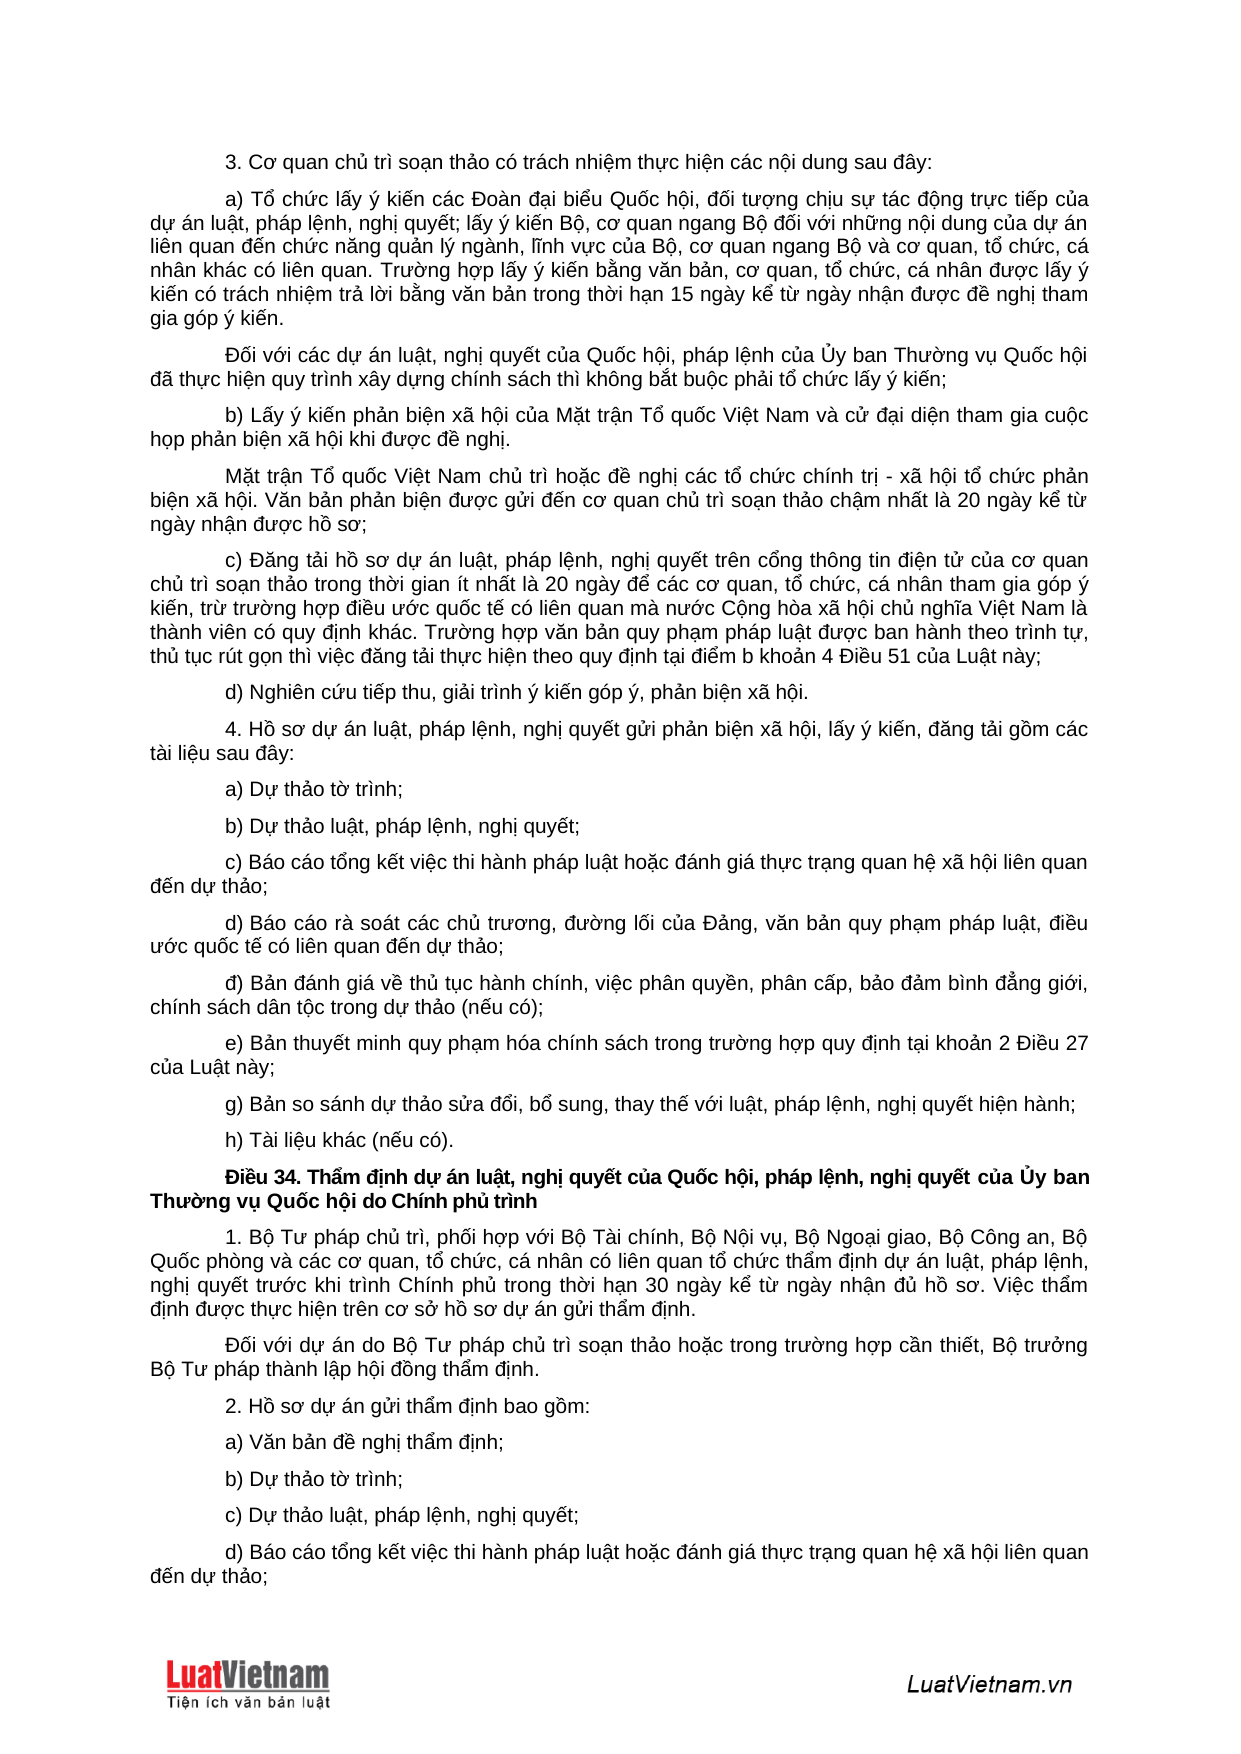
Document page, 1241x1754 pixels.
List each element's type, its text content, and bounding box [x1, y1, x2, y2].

text d) Báo cáo tổng kết việc thi hành pháp luật hoặc đánh giá thực trạng quan hệ xã hội liên quan đến dự thảo; [150, 1539, 1090, 1587]
text Đối với các dự án luật, nghị quyết của Quốc hội, pháp lệnh của Ủy ban Thường vụ Quốc hội đã thực hiện quy trình xây dựng chính sách thì không bắt buộc phải tổ chức lấy ý kiến; [150, 343, 1090, 391]
text h) Tài liệu khác (nếu có). [150, 1128, 1090, 1152]
text b) Dự thảo luật, pháp lệnh, nghị quyết; [150, 813, 1090, 837]
text c) Dự thảo luật, pháp lệnh, nghị quyết; [150, 1503, 1090, 1527]
text đ) Bản đánh giá về thủ tục hành chính, việc phân quyền, phân cấp, bảo đảm bình đẳng giới, chính sách dân tộc trong dự thảo (nếu có); [150, 971, 1090, 1019]
text b) Dự thảo tờ trình; [150, 1467, 1090, 1491]
text c) Báo cáo tổng kết việc thi hành pháp luật hoặc đánh giá thực trạng quan hệ xã hội liên quan đến dự thảo; [150, 850, 1090, 898]
text d) Báo cáo rà soát các chủ trương, đường lối của Đảng, văn bản quy phạm pháp luật, điều ước quốc tế có liên quan đến dự thảo; [150, 910, 1090, 958]
text a) Tổ chức lấy ý kiến các Đoàn đại biểu Quốc hội, đối tượng chịu sự tác động trực tiếp của dự án luật, pháp lệnh, nghị quyết; lấy ý kiến Bộ, cơ quan ngang Bộ đối với những nội dung của dự án liên quan đến chức năng quản lý ngành, lĩnh vực của Bộ, cơ quan ngang Bộ và cơ quan, tổ chức, cá nhân khác có liên quan. Trường hợp lấy ý kiến bằng văn bản, cơ quan, tổ chức, cá nhân được lấy ý kiến có trách nhiệm trả lời bằng văn bản trong thời hạn 15 ngày kể từ ngày nhận được đề nghị tham gia góp ý kiến. [150, 186, 1090, 330]
text d) Nghiên cứu tiếp thu, giải trình ý kiến góp ý, phản biện xã hội. [150, 680, 1090, 704]
text 3. Cơ quan chủ trì soạn thảo có trách nhiệm thực hiện các nội dung sau đây: [150, 150, 1090, 174]
text c) Đăng tải hồ sơ dự án luật, pháp lệnh, nghị quyết trên cổng thông tin điện tử của cơ quan chủ trì soạn thảo trong thời gian ít nhất là 20 ngày để các cơ quan, tổ chức, cá nhân tham gia góp ý kiến, trừ trường hợp điều ước quốc tế có liên quan mà nước Cộng hòa xã hội chủ nghĩa Việt Nam là thành viên có quy định khác. Trường hợp văn bản quy phạm pháp luật được ban hành theo trình tự, thủ tục rút gọn thì việc đăng tải thực hiện theo quy định tại điểm b khoản 4 Điều 51 của Luật này; [150, 548, 1090, 668]
text g) Bản so sánh dự thảo sửa đổi, bổ sung, thay thế với luật, pháp lệnh, nghị quyết hiện hành; [150, 1092, 1090, 1116]
picture [150, 1637, 1090, 1732]
text Đối với dự án do Bộ Tư pháp chủ trì soạn thảo hoặc trong trường hợp cần thiết, Bộ trưởng Bộ Tư pháp thành lập hội đồng thẩm định. [150, 1333, 1090, 1381]
text Mặt trận Tổ quốc Việt Nam chủ trì hoặc đề nghị các tổ chức chính trị - xã hội tổ chức phản biện xã hội. Văn bản phản biện được gửi đến cơ quan chủ trì soạn thảo chậm nhất là 20 ngày kể từ ngày nhận được hồ sơ; [150, 463, 1090, 535]
text e) Bản thuyết minh quy phạm hóa chính sách trong trường hợp quy định tại khoản 2 Điều 27 của Luật này; [150, 1031, 1090, 1079]
title Điều 34. Thẩm định dự án luật, nghị quyết của Quốc hội, pháp lệnh, nghị quyết của Ủy ban Thường vụ Quốc hội do Chính phủ trình [150, 1164, 1090, 1212]
text 2. Hồ sơ dự án gửi thẩm định bao gồm: [150, 1394, 1090, 1418]
text a) Văn bản đề nghị thẩm định; [150, 1430, 1090, 1454]
text b) Lấy ý kiến phản biện xã hội của Mặt trận Tổ quốc Việt Nam và cử đại diện tham gia cuộc họp phản biện xã hội khi được đề nghị. [150, 403, 1090, 451]
text 4. Hồ sơ dự án luật, pháp lệnh, nghị quyết gửi phản biện xã hội, lấy ý kiến, đăng tải gồm các tài liệu sau đây: [150, 717, 1090, 764]
text 1. Bộ Tư pháp chủ trì, phối hợp với Bộ Tài chính, Bộ Nội vụ, Bộ Ngoại giao, Bộ Công an, Bộ Quốc phòng và các cơ quan, tổ chức, cá nhân có liên quan tổ chức thẩm định dự án luật, pháp lệnh, nghị quyết trước khi trình Chính phủ trong thời hạn 30 ngày kể từ ngày nhận đủ hồ sơ. Việc thẩm định được thực hiện trên cơ sở hồ sơ dự án gửi thẩm định. [150, 1225, 1090, 1321]
text a) Dự thảo tờ trình; [150, 777, 1090, 801]
